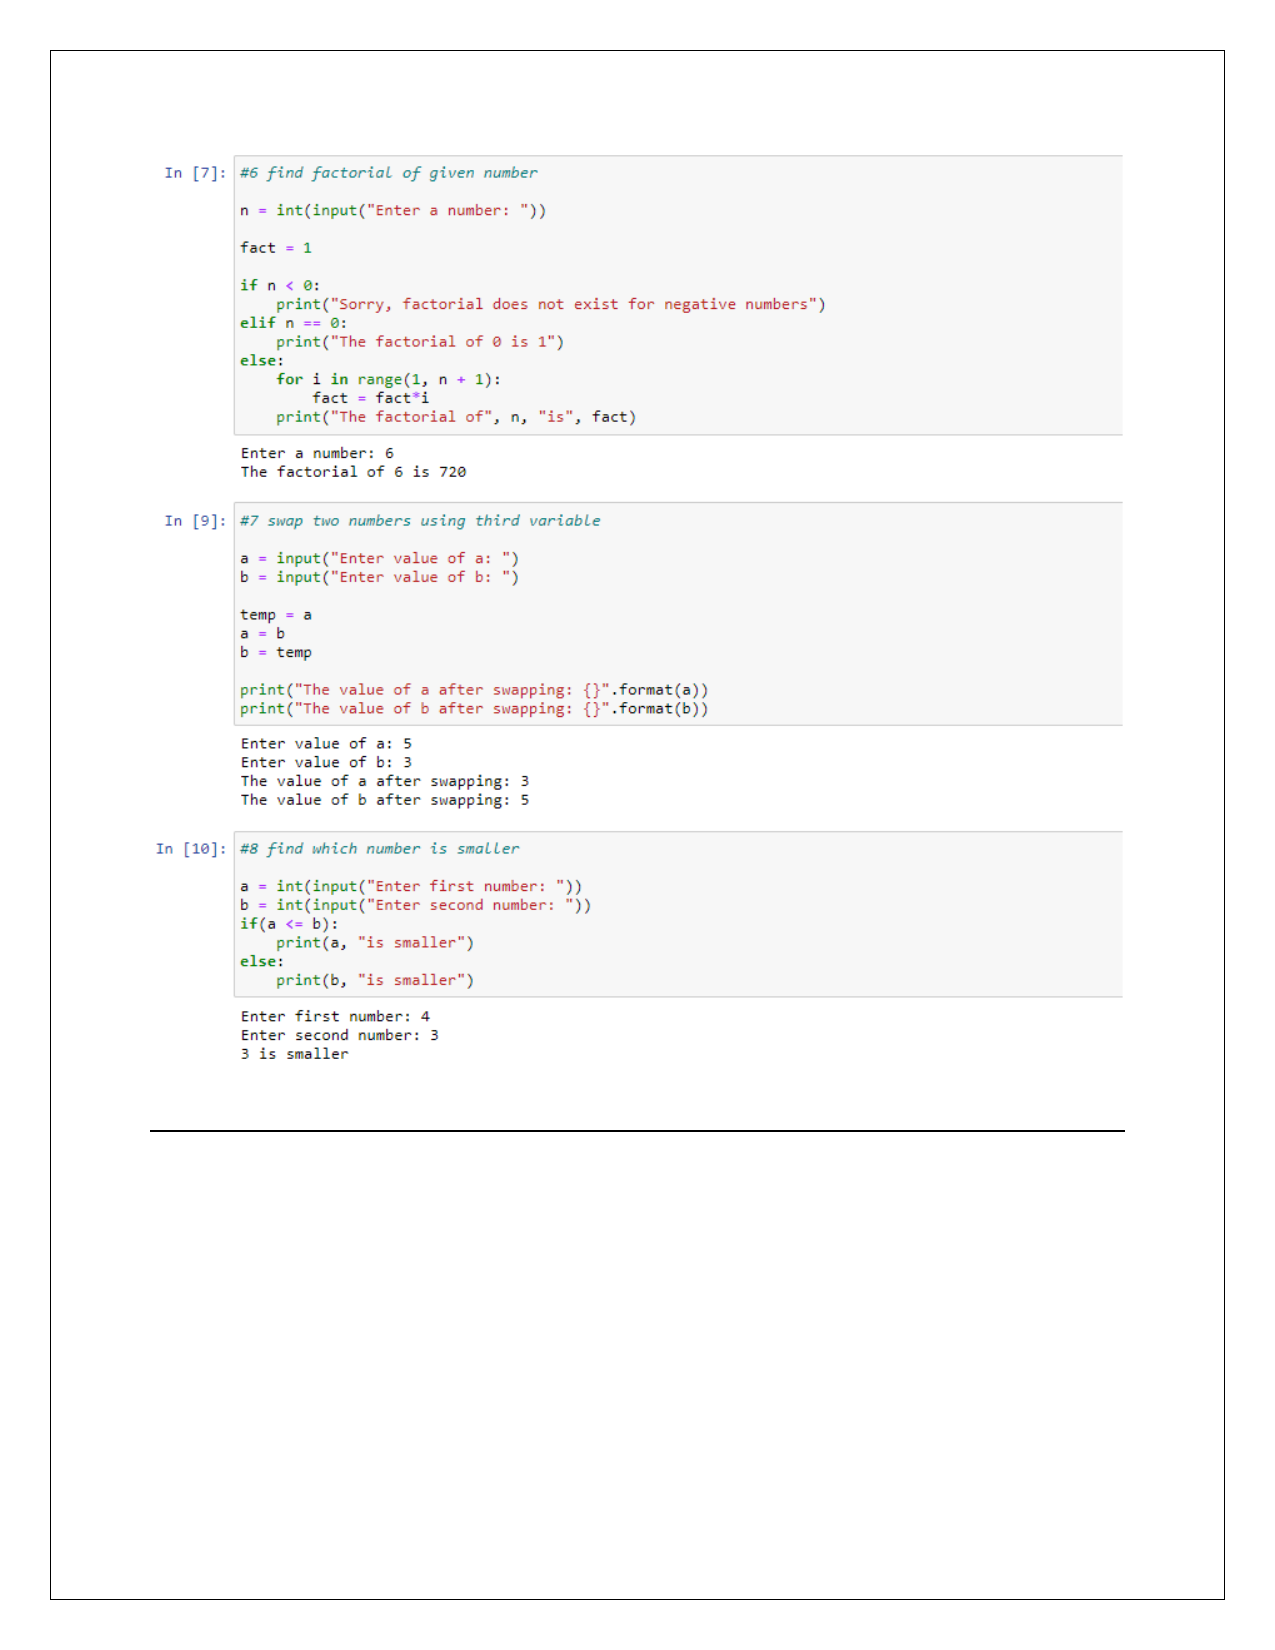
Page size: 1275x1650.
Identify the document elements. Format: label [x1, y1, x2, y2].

picture [150, 150, 1123, 1069]
